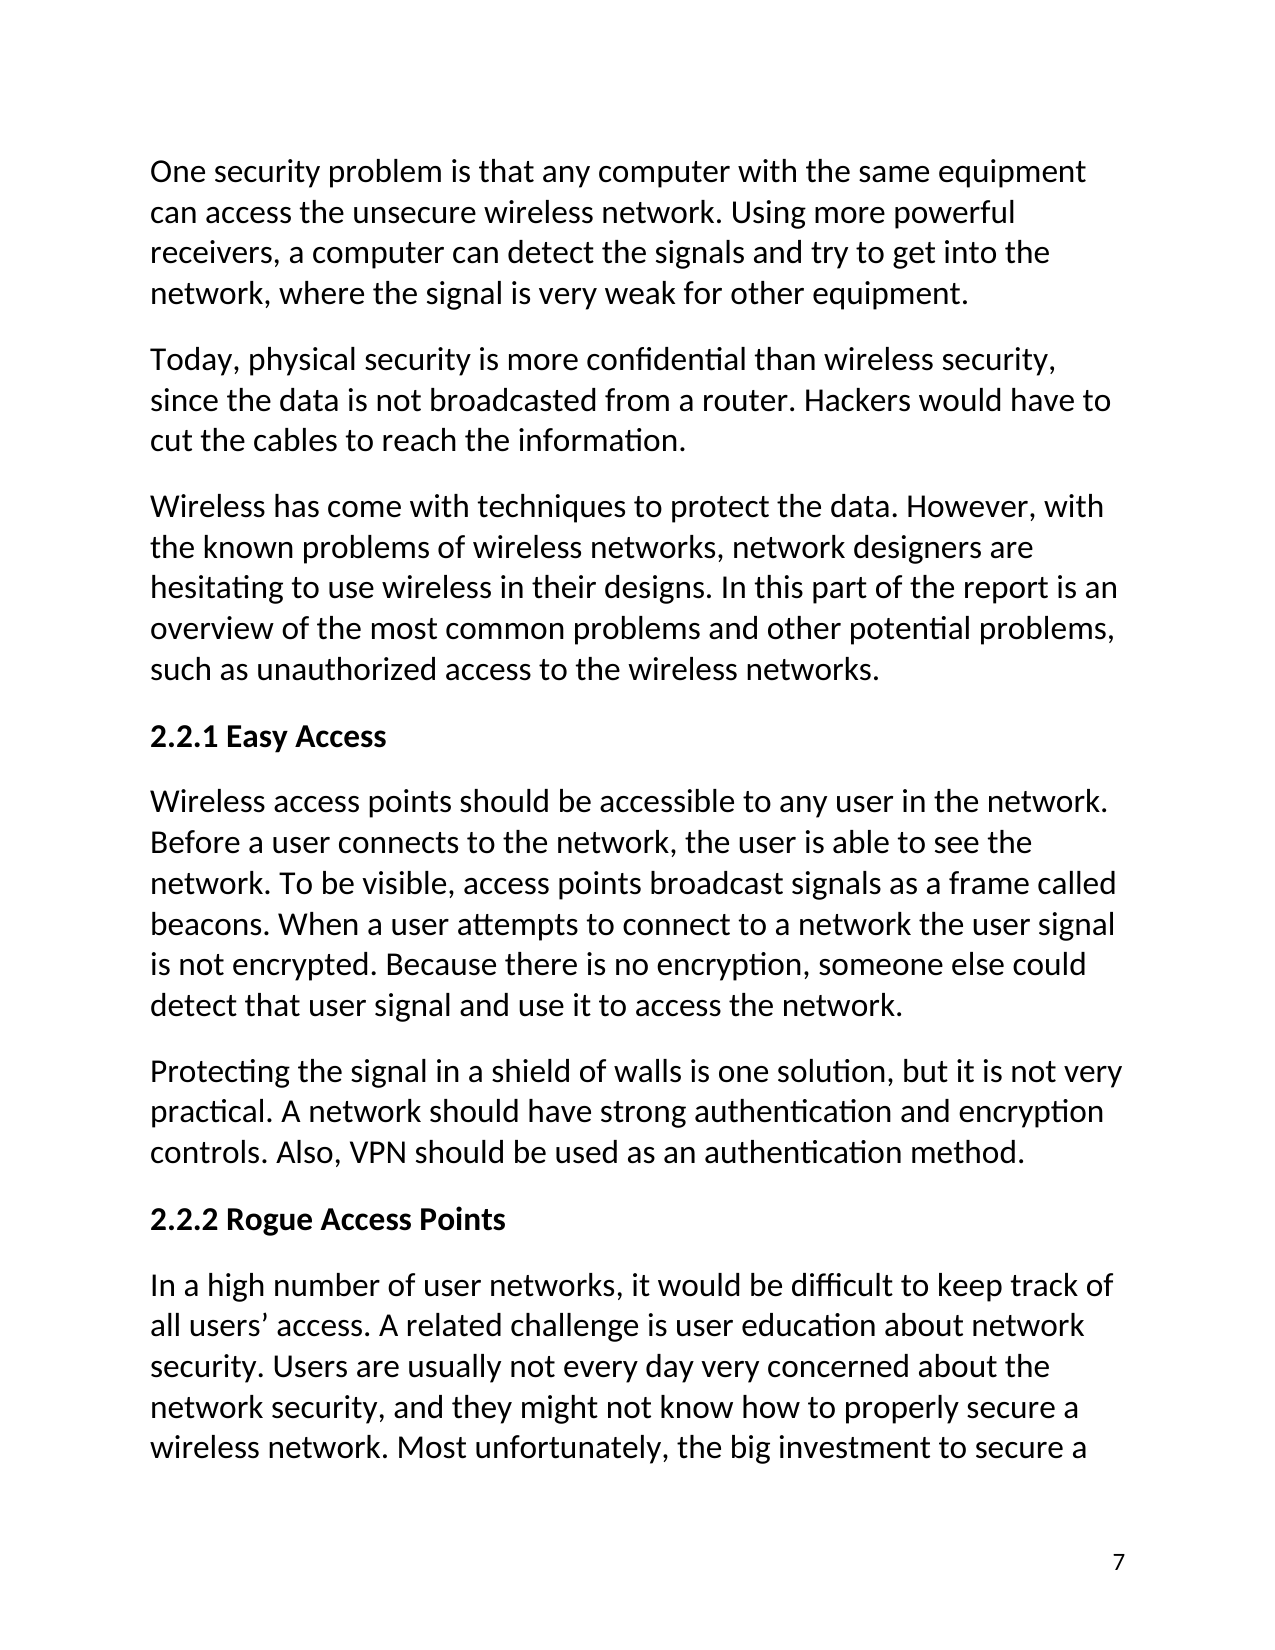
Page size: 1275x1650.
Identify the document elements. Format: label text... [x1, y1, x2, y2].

text Today, physical security is more confidential than wireless security, since the data is not broadcasted from a router. Hackers would have to cut the cables to reach the information. [150, 338, 1125, 460]
text Wireless access points should be accessible to any user in the network. Before a user connects to the network, the user is able to see the network. To be visible, access points broadcast signals as a frame called beacons. When a user attempts to connect to a network the user signal is not encrypted. Because there is no encryption, someone else could detect that user signal and use it to access the network. [150, 780, 1125, 1025]
text Wireless has come with techniques to protect the data. However, with the known problems of wireless networks, network designers are hesitating to use wireless in their designs. In this part of the report is an overview of the most common problems and other potential problems, such as unauthorized access to the wireless networks. [150, 485, 1125, 689]
text One security problem is that any computer with the same equipment can access the unsecure wireless network. Using more powerful receivers, a computer can detect the signals and try to get into the network, where the signal is very weak for other equipment. [150, 150, 1125, 313]
text 2.2.1 Easy Access [150, 714, 1125, 755]
text Protecting the signal in a shield of walls is one solution, but it is not very practical. A network should have strong authentication and encryption controls. Also, VPN should be used as an authentication method. [150, 1050, 1125, 1172]
text 2.2.2 Rogue Access Points [150, 1197, 1125, 1239]
